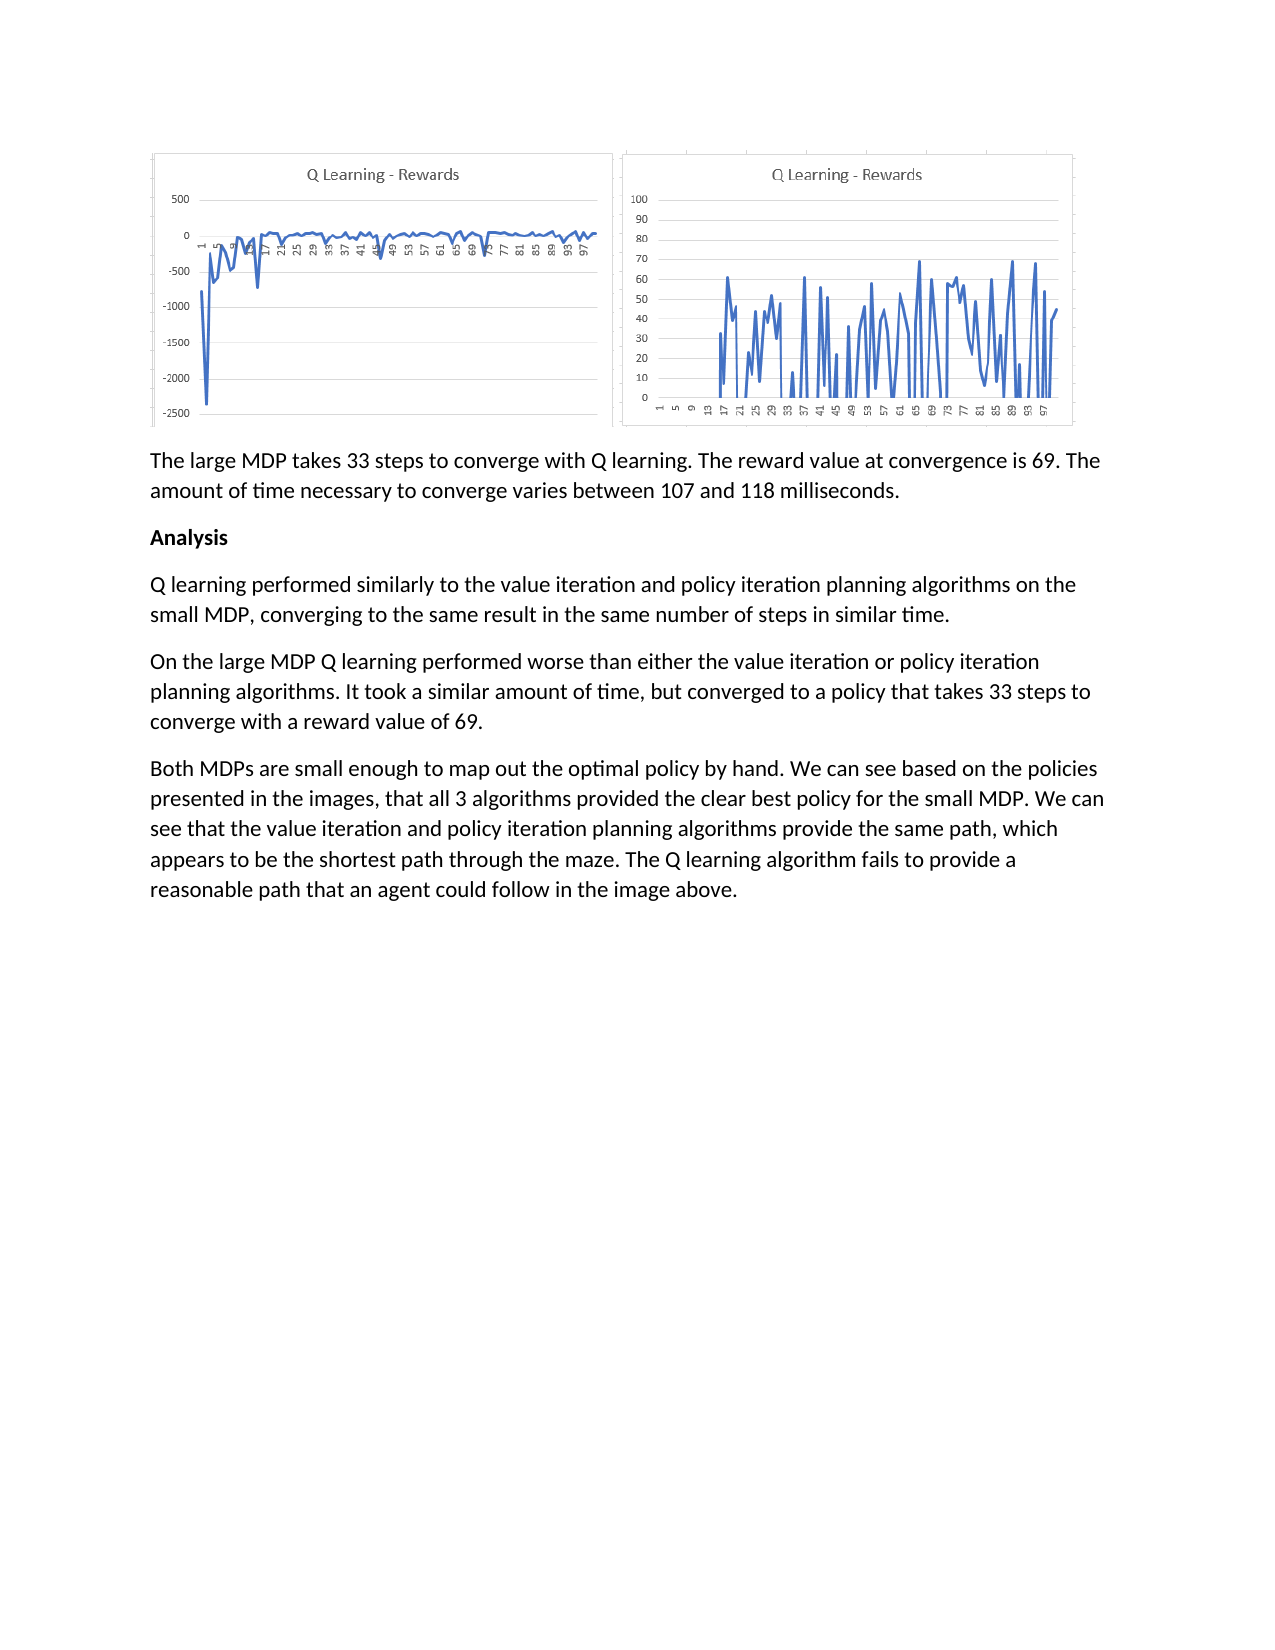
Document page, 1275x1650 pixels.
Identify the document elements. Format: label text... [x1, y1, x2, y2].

text Q learning performed similarly to the value iteration and policy iteration planning algorithms on the small MDP, converging to the same result in the same number of steps in similar time. [150, 570, 1125, 628]
picture [619, 150, 1076, 427]
picture [150, 153, 614, 427]
text The large MDP takes 33 steps to converge with Q learning. The reward value at convergence is 69. The amount of time necessary to converge varies between 107 and 118 milliseconds. [150, 446, 1125, 504]
text Both MDPs are small enough to map out the optimal policy by hand. We can see based on the policies presented in the images, that all 3 algorithms provided the clear best policy for the small MDP. We can see that the value iteration and policy iteration planning algorithms provide the same path, which appears to be the shortest path through the maze. The Q learning algorithm fails to provide a reasonable path that an agent could follow in the image above. [150, 754, 1125, 903]
text Analysis [150, 523, 1125, 551]
text On the large MDP Q learning performed worse than either the value iteration or policy iteration planning algorithms. It took a similar amount of time, but converged to a policy that takes 33 steps to converge with a reward value of 69. [150, 647, 1125, 735]
